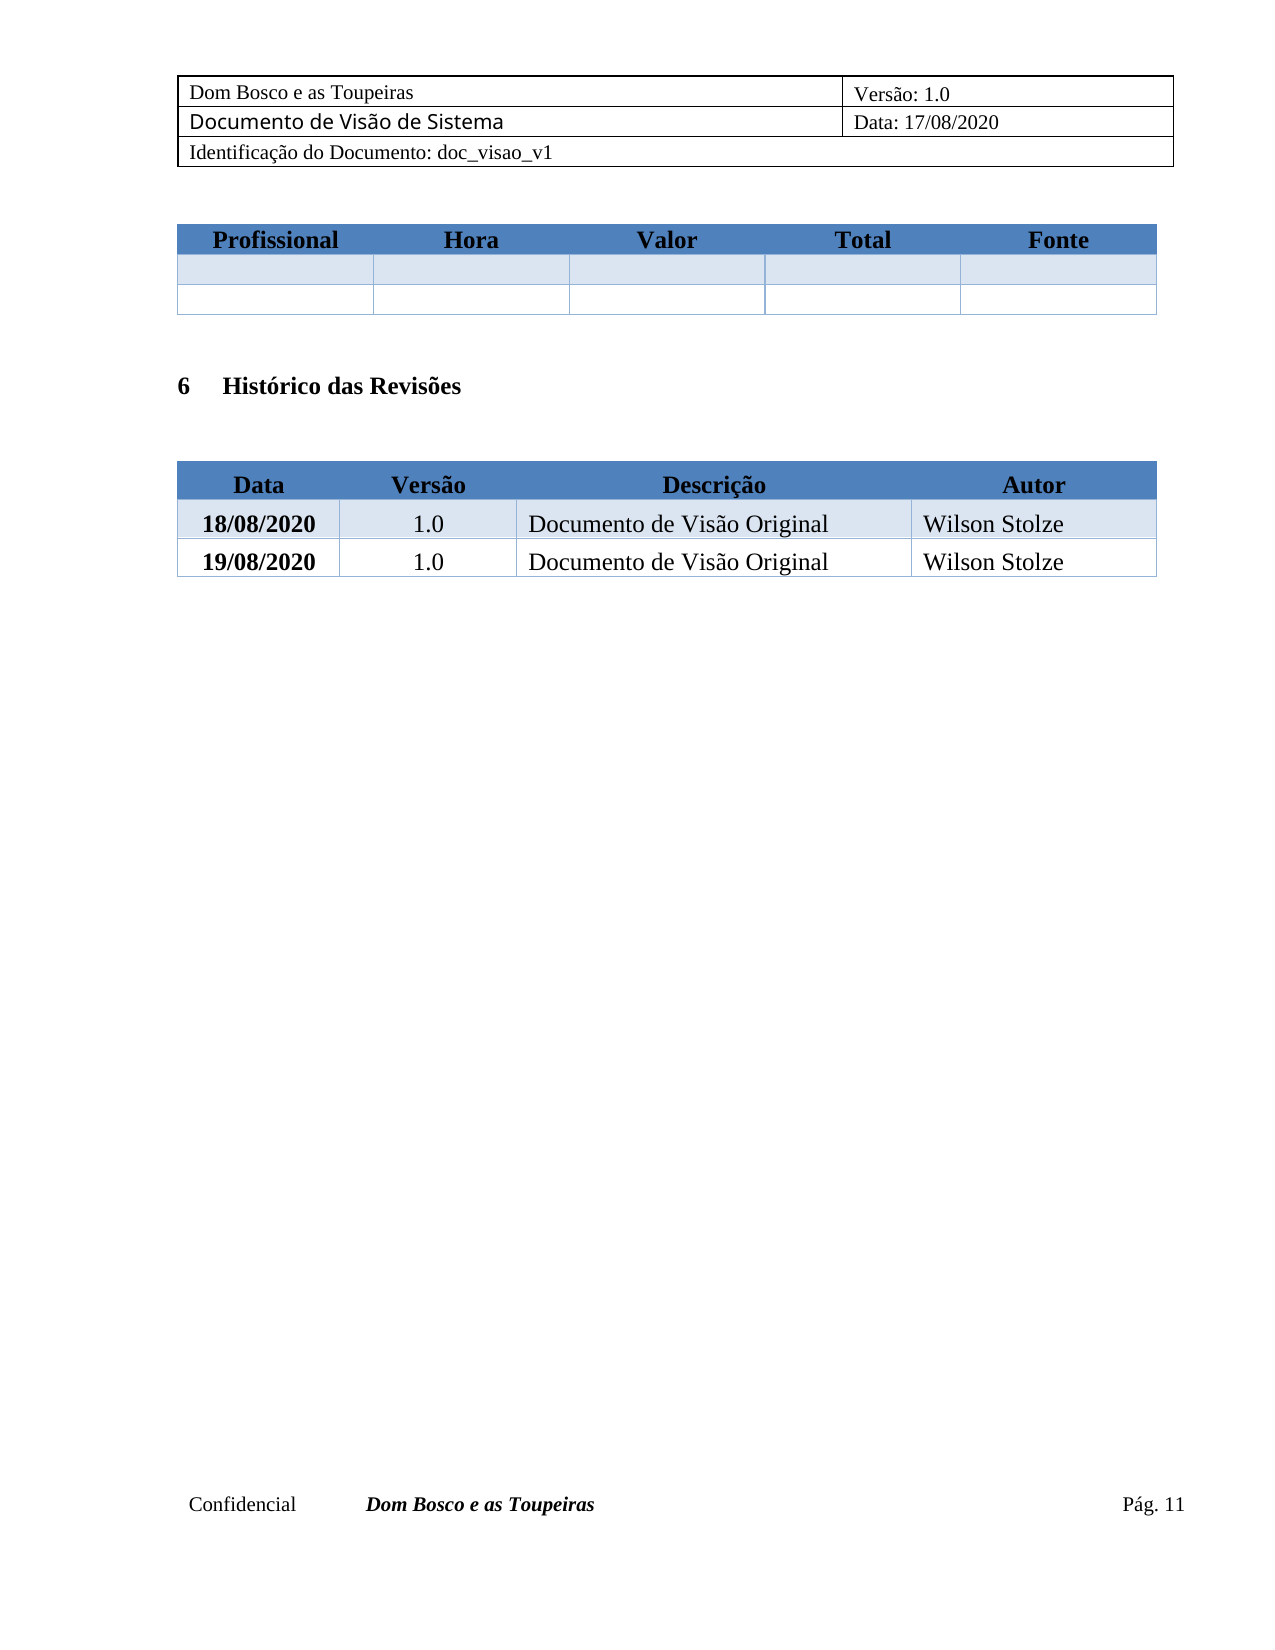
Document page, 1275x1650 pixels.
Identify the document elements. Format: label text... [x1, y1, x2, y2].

table_header Autor [912, 462, 1156, 499]
table_cell 18/08/2020 [178, 500, 339, 537]
table_cell [766, 285, 960, 313]
table_cell [961, 255, 1156, 284]
table_cell Documento de Visão Original [517, 500, 911, 537]
table_cell [178, 285, 373, 313]
table_header Profissional [178, 225, 373, 254]
table_cell 1.0 [340, 500, 516, 537]
table_cell 19/08/2020 [178, 539, 339, 576]
table_cell [374, 285, 569, 313]
table_cell [766, 255, 960, 284]
table_header Hora [374, 225, 569, 254]
table_header Versão [340, 462, 516, 499]
table_header Fonte [961, 225, 1156, 254]
table_header Data [178, 462, 339, 499]
table_cell 1.0 [340, 539, 516, 576]
table_header Total [766, 225, 960, 254]
subtitle Histórico das Revisões [177, 371, 1157, 400]
table_cell Wilson Stolze [912, 500, 1156, 537]
table_cell Documento de Visão Original [517, 539, 911, 576]
table_cell [570, 285, 764, 313]
table_cell [374, 255, 569, 284]
table_header Valor [570, 225, 764, 254]
table_header Descrição [517, 462, 911, 499]
table_cell Wilson Stolze [912, 539, 1156, 576]
table_cell [178, 255, 373, 284]
table_cell [570, 255, 764, 284]
table_cell [961, 285, 1156, 313]
